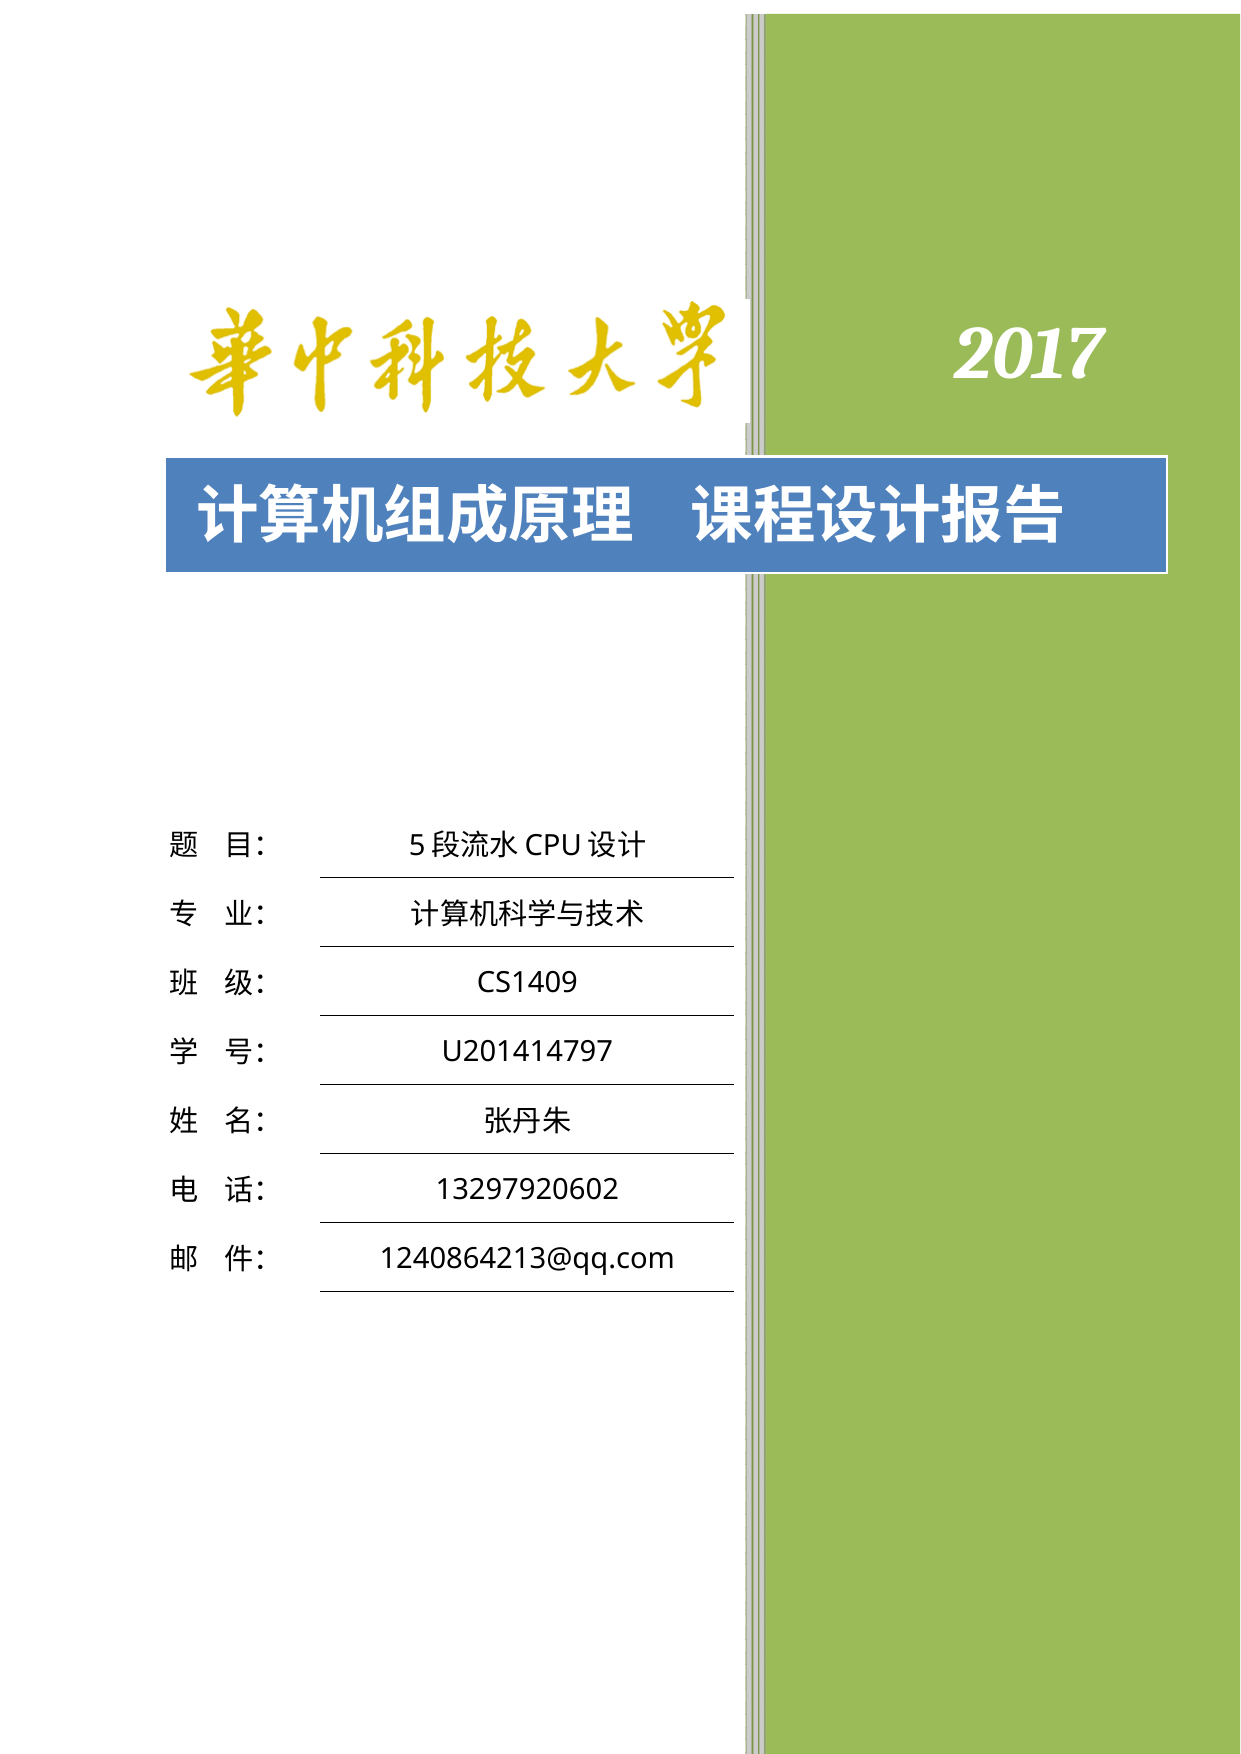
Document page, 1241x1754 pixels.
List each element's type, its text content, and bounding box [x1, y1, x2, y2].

table_cell 张丹朱 [320, 1085, 734, 1153]
table_header 5段流水CPU设计 [320, 809, 734, 877]
table_cell 学 号： [158, 1015, 320, 1084]
table_cell 专 业： [158, 877, 320, 946]
table_cell 姓 名： [158, 1084, 320, 1153]
table_cell 计算机科学与技术 [320, 878, 734, 946]
table_cell 邮 件： [158, 1222, 320, 1291]
picture [187, 14, 767, 455]
table_cell 13297920602 [320, 1154, 734, 1222]
table_cell 班 级： [158, 946, 320, 1015]
table_header 题 目： [158, 809, 320, 877]
picture [745, 574, 767, 1754]
table_cell U201414797 [320, 1016, 734, 1084]
table_cell CS1409 [320, 947, 734, 1015]
table_cell 1240864213@qq.com [320, 1223, 734, 1291]
table_cell 电 话： [158, 1153, 320, 1222]
